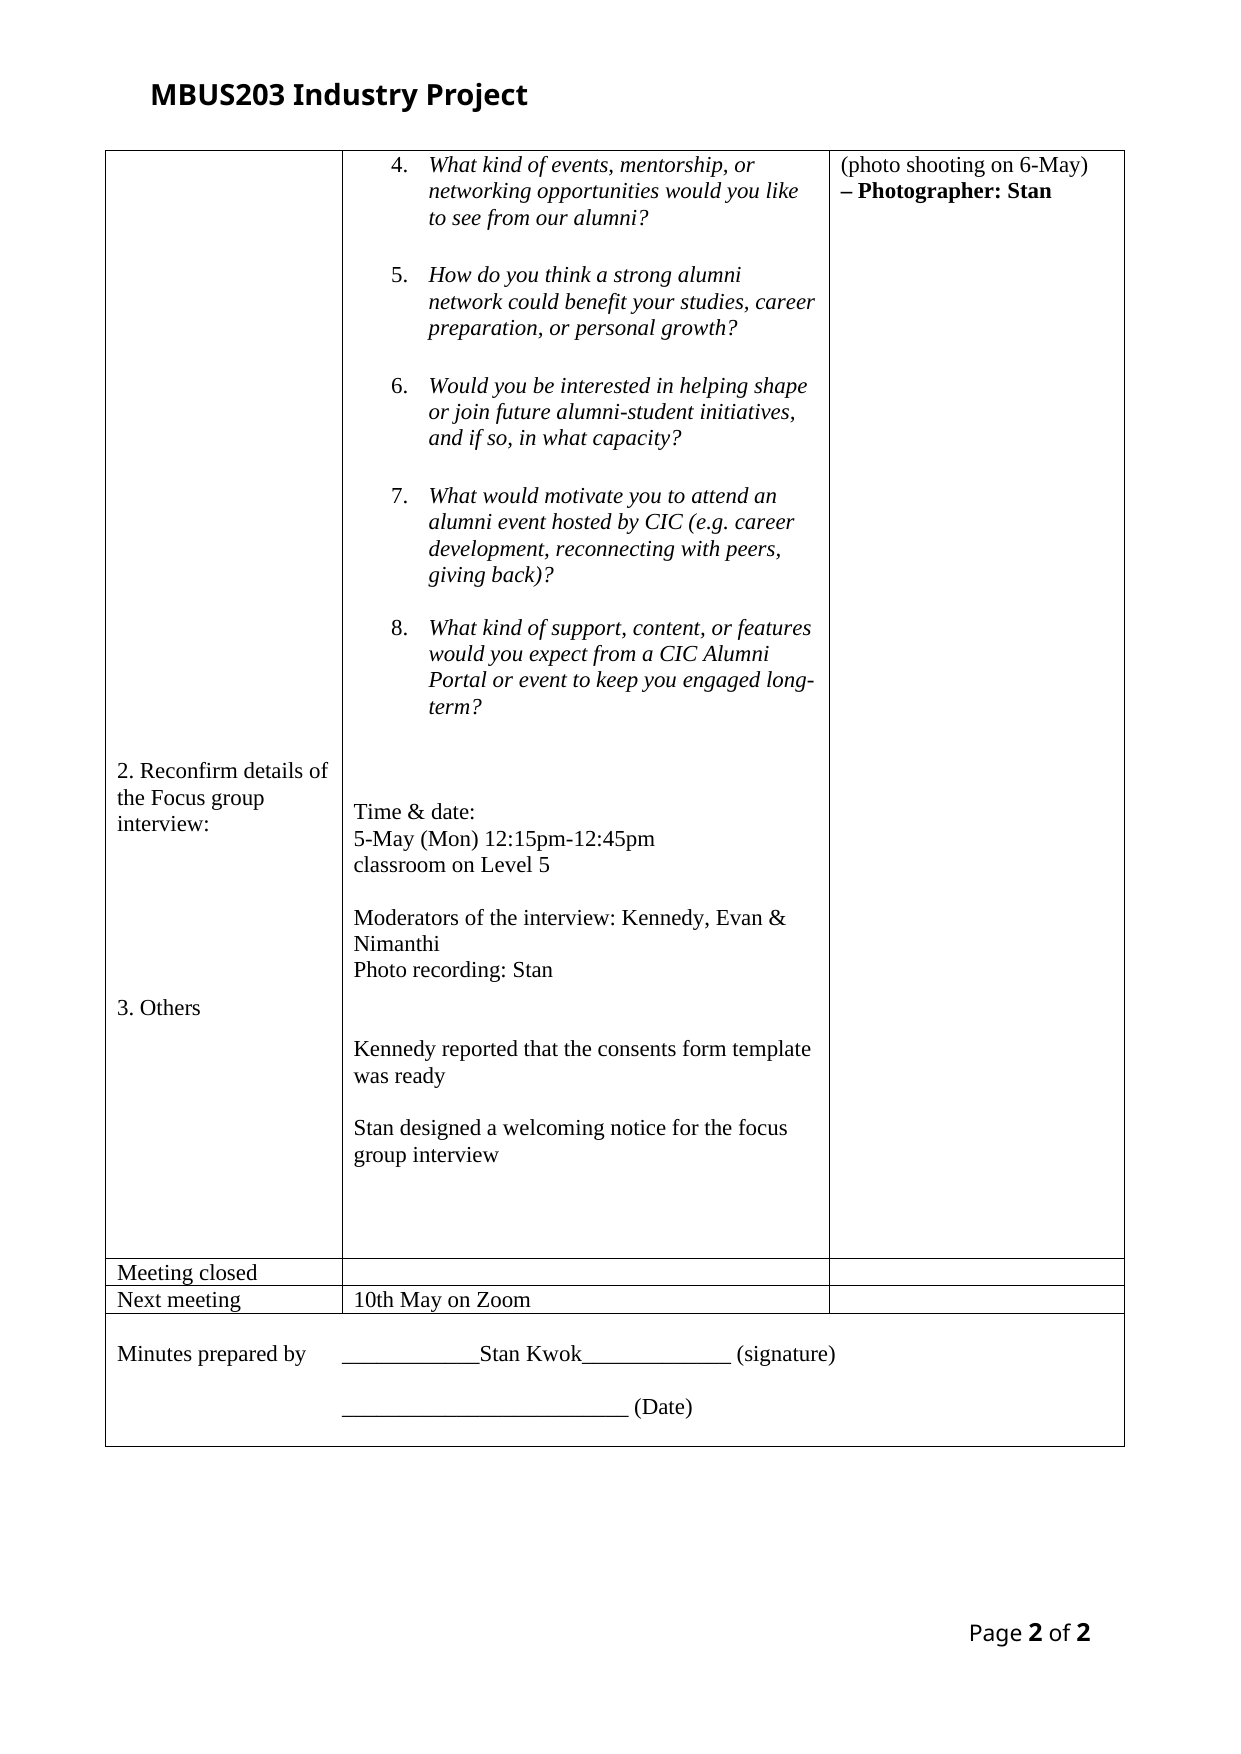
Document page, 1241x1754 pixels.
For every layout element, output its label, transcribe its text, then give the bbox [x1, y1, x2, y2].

table_cell [830, 1259, 1124, 1285]
table_cell Meeting closed [106, 1259, 342, 1285]
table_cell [106, 151, 342, 1258]
table_cell Minutes prepared by ____________Stan Kwok_____________ (signature) _________________________ (Date) [106, 1314, 1124, 1446]
table_cell [343, 1259, 829, 1285]
table_cell 10th May on Zoom [343, 1286, 829, 1313]
table_cell Next meeting [106, 1286, 342, 1313]
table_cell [343, 151, 829, 1258]
table_cell [830, 1286, 1124, 1313]
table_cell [830, 151, 1124, 1258]
